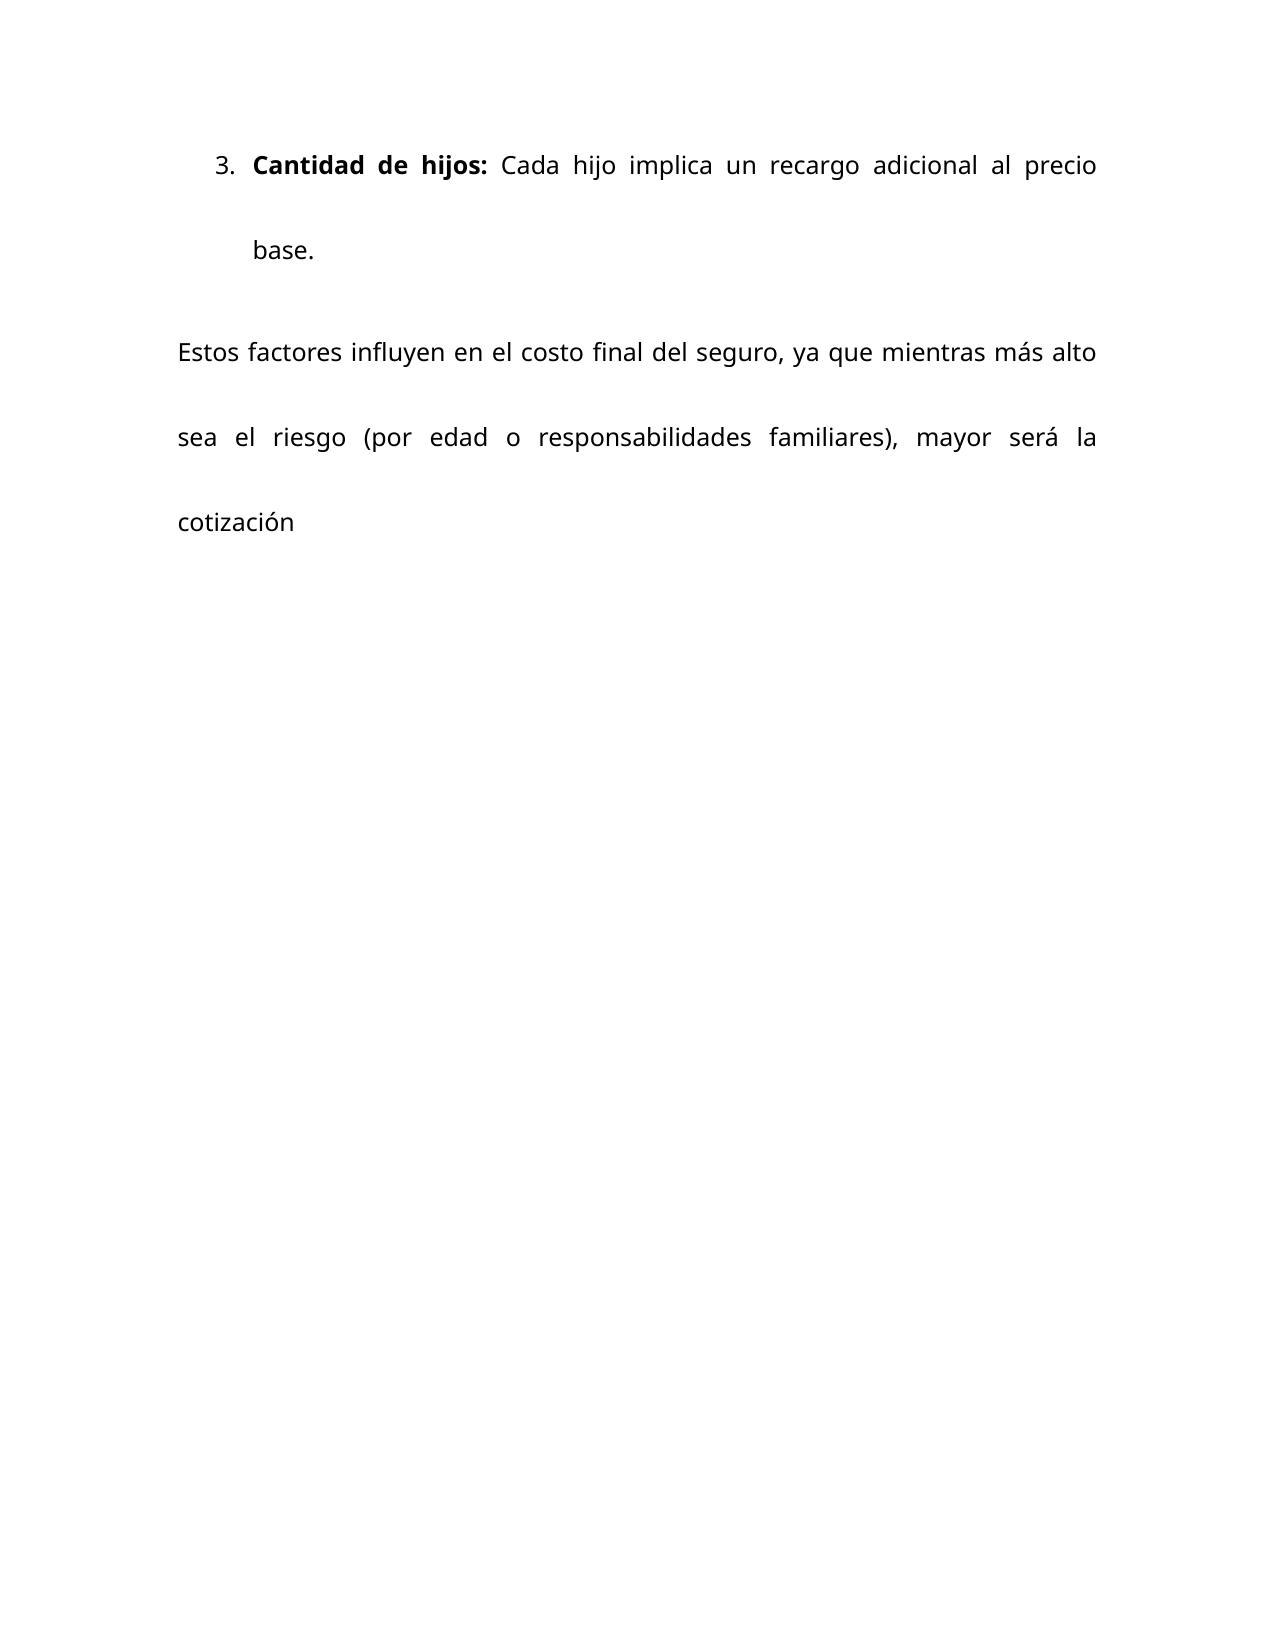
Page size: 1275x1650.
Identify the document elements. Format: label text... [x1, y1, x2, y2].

text Estos factores influyen en el costo final del seguro, ya que mientras más alto sea el riesgo (por edad o responsabilidades familiares), mayor será la cotización [177, 334, 1098, 539]
list Cantidad de hijos: Cada hijo implica un recargo adicional al precio base. [215, 148, 1098, 267]
